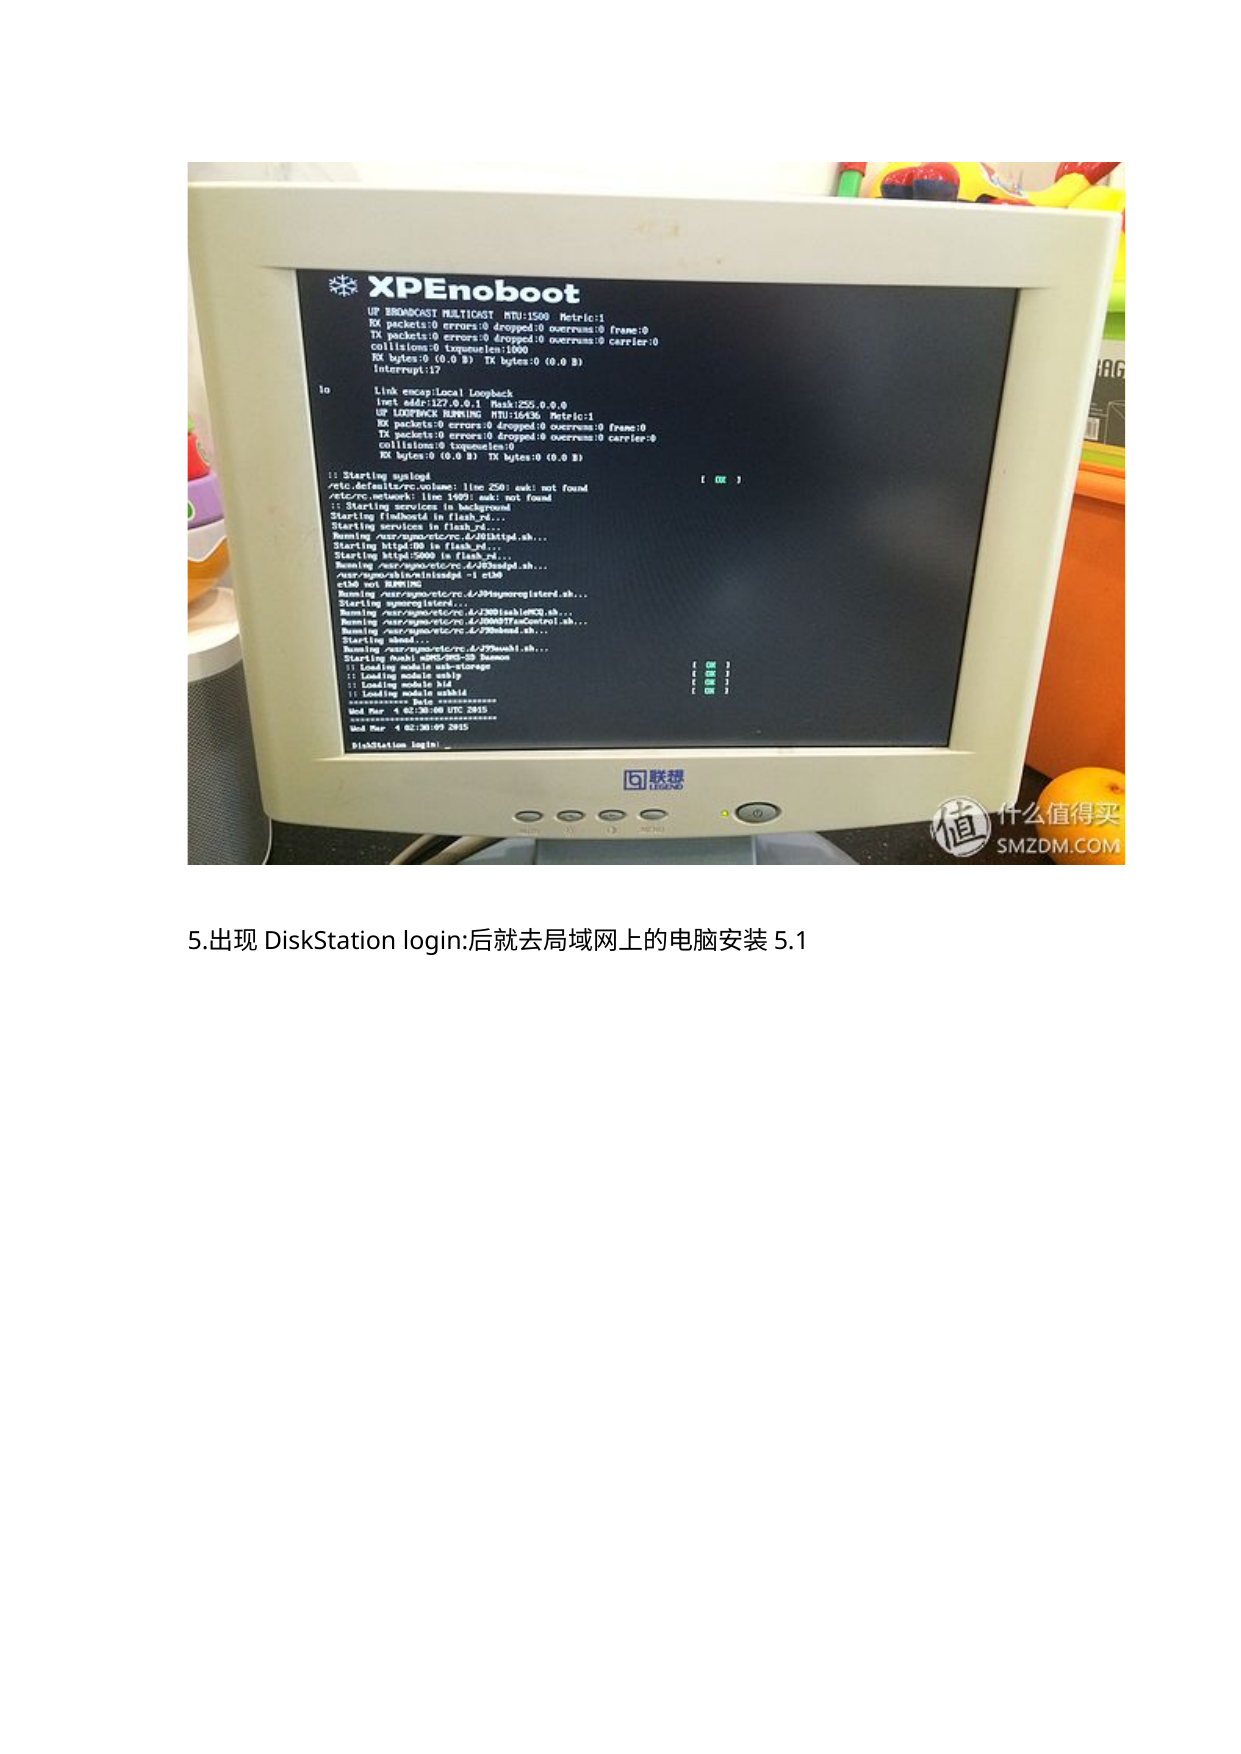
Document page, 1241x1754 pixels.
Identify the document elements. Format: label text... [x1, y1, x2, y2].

picture [187, 162, 1126, 865]
text 5.出现DiskStation login:后就去局域网上的电脑安装5.1 [187, 906, 1053, 971]
